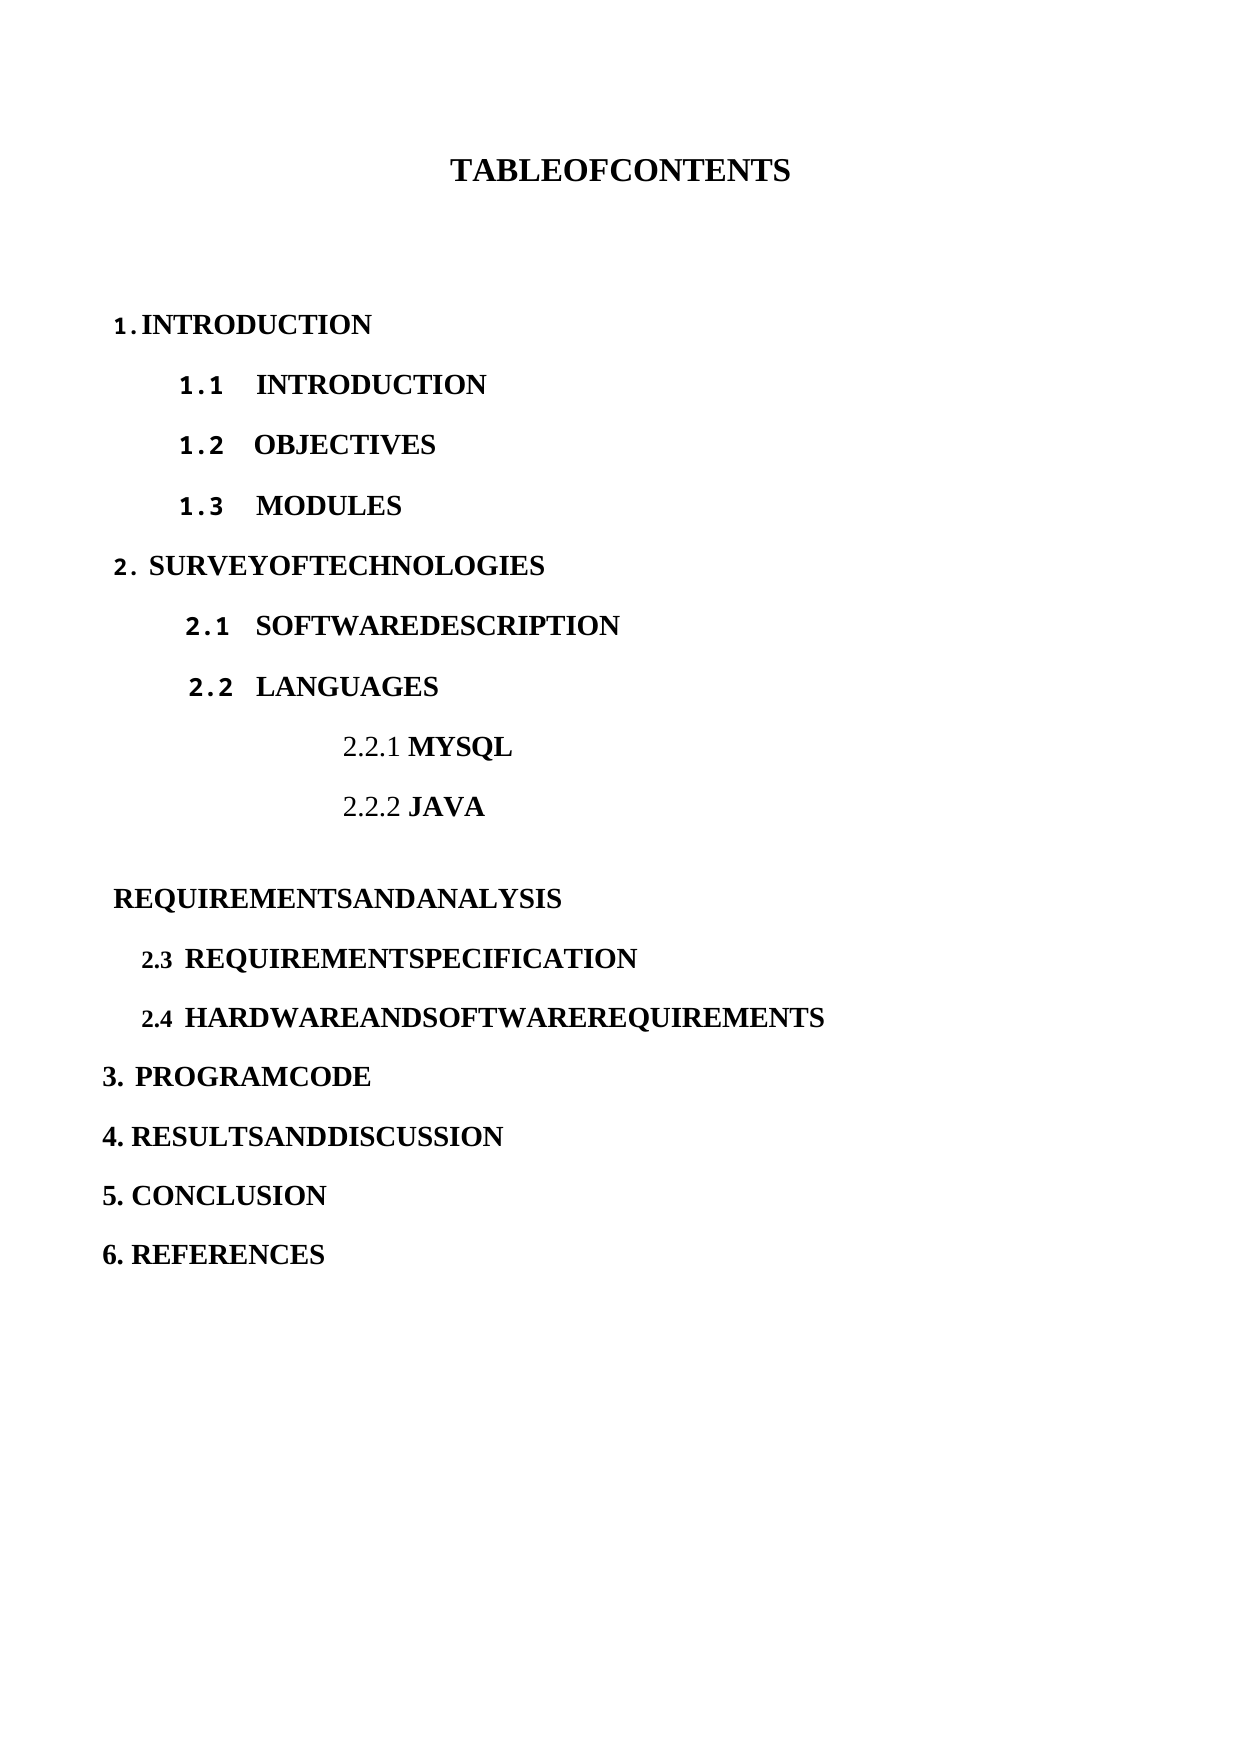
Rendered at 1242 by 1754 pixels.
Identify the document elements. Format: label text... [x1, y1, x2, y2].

list PROGRAMCODE [102, 1059, 1152, 1093]
list RESULTSANDDISCUSSION [102, 1119, 1152, 1152]
list REQUIREMENTSPECIFICATION [141, 941, 1152, 974]
list MYSQL [343, 729, 1152, 763]
list CONCLUSION [102, 1178, 1152, 1212]
list OBJECTIVES [179, 427, 1152, 462]
list INTRODUCTION [179, 367, 1152, 401]
text REQUIREMENTSANDANALYSIS [113, 882, 1152, 915]
text TABLEOFCONTENTS [159, 150, 1082, 188]
list MODULES [179, 488, 1152, 522]
list HARDWAREANDSOFTWAREREQUIREMENTS [141, 1000, 1152, 1034]
list JAVA [343, 789, 1152, 822]
list INTRODUCTION [113, 307, 1152, 341]
list LANGUAGES [188, 669, 1152, 703]
list SOFTWAREDESCRIPTION [185, 608, 1152, 643]
list REFERENCES [102, 1237, 1152, 1271]
list SURVEYOFTECHNOLOGIES [113, 548, 1152, 582]
